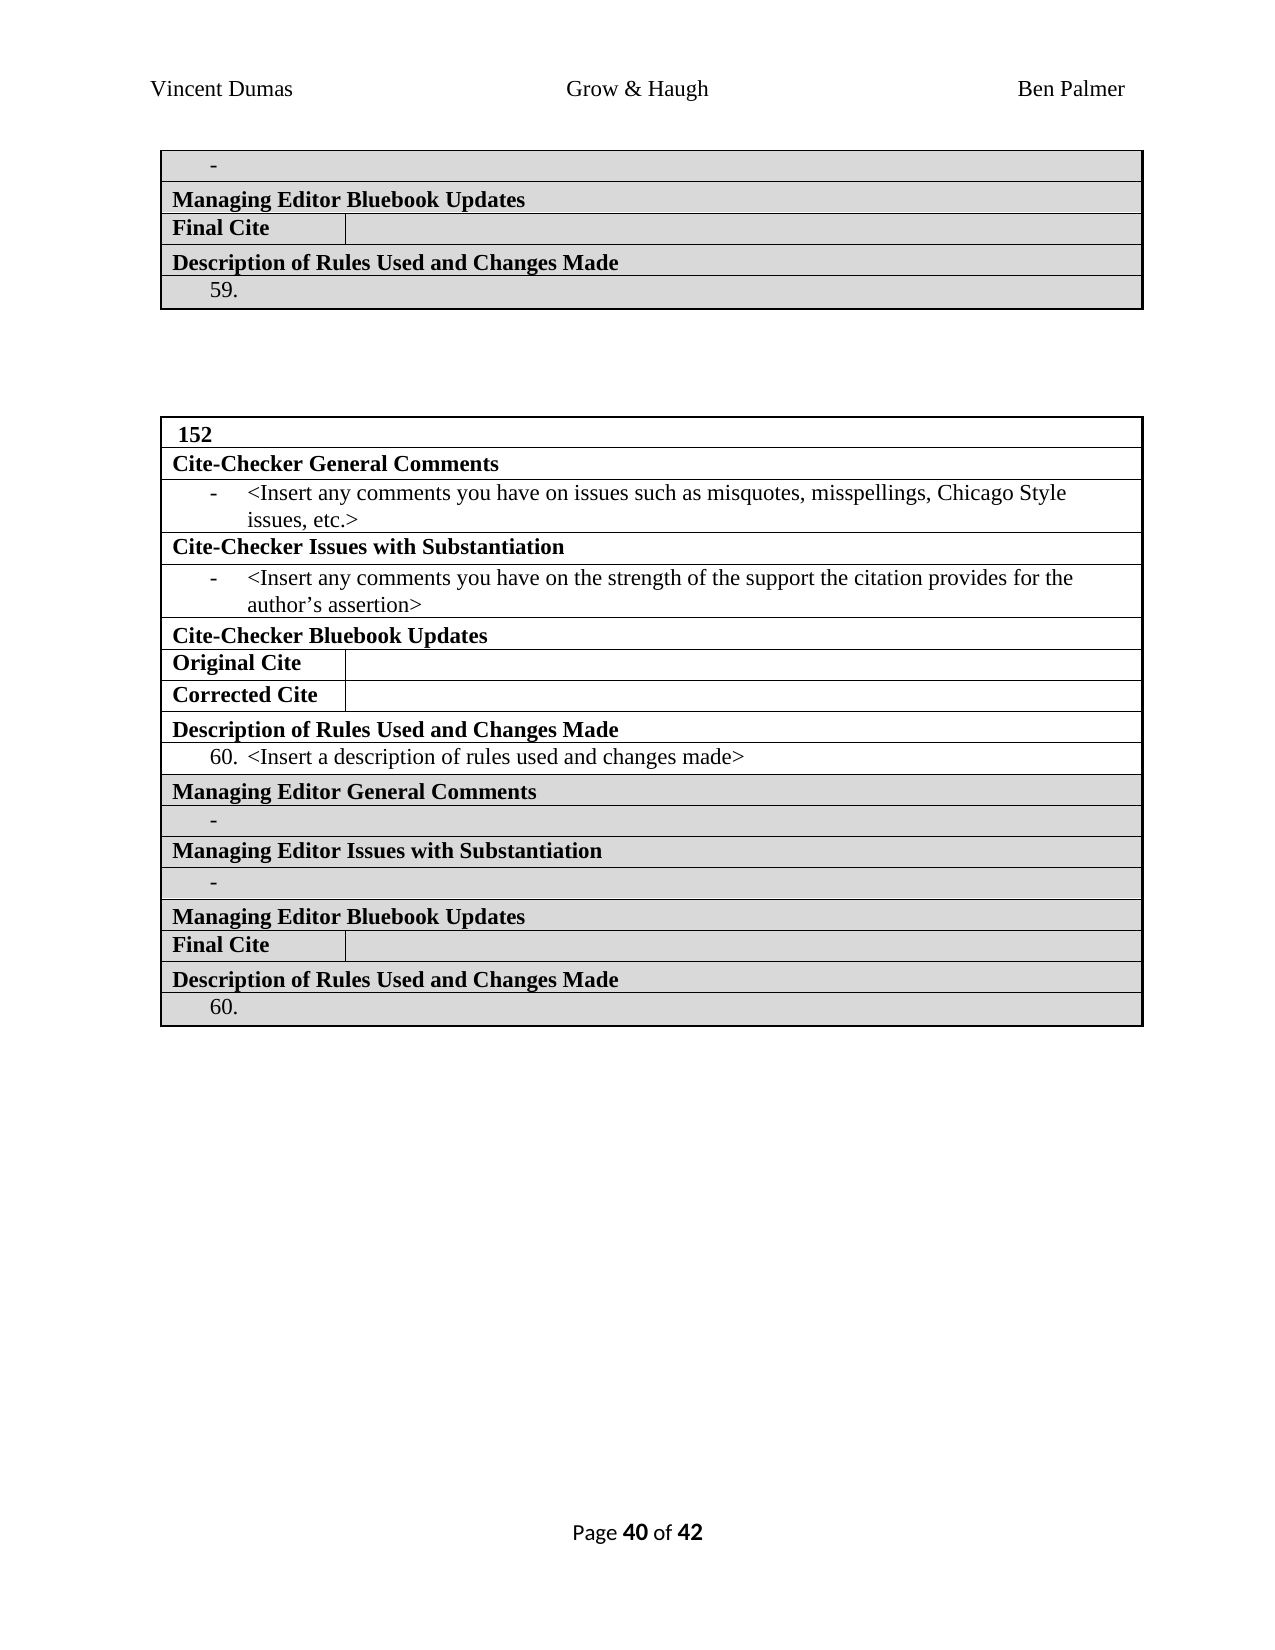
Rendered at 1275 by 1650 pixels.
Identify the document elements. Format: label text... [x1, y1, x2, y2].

table_cell [346, 931, 1141, 961]
table_header 152 [162, 418, 1141, 447]
table_cell Cite-Checker Bluebook Updates [162, 618, 1141, 648]
table_cell Corrected Cite [162, 681, 345, 711]
table_cell Final Cite [162, 214, 345, 244]
table_cell Managing Editor General Comments [162, 775, 1141, 805]
table_cell [346, 650, 1141, 680]
table_cell [162, 868, 1141, 898]
table_cell Managing Editor Issues with Substantiation [162, 837, 1141, 867]
table_cell Final Cite [162, 931, 345, 961]
table_cell <Insert any comments you have on issues such as misquotes, misspellings, Chicago Style issues, etc.> [162, 480, 1141, 532]
table_cell <Insert any comments you have on the strength of the support the citation provides for the author’s assertion> [162, 565, 1141, 617]
table_cell [346, 214, 1141, 244]
table_cell [162, 806, 1141, 836]
table_cell Managing Editor Bluebook Updates [162, 900, 1141, 930]
table_cell [346, 681, 1141, 711]
table_cell Managing Editor Bluebook Updates [162, 182, 1141, 212]
table_cell [162, 151, 1141, 181]
table_cell Description of Rules Used and Changes Made [162, 962, 1141, 992]
table_cell <Insert a description of rules used and changes made> [162, 743, 1141, 773]
table_cell Original Cite [162, 650, 345, 680]
table_cell Cite-Checker Issues with Substantiation [162, 533, 1141, 563]
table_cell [162, 245, 1141, 275]
table_cell [162, 993, 1141, 1025]
table_cell Cite-Checker General Comments [162, 448, 1141, 478]
table_cell [162, 276, 1141, 308]
table_cell Description of Rules Used and Changes Made [162, 712, 1141, 742]
